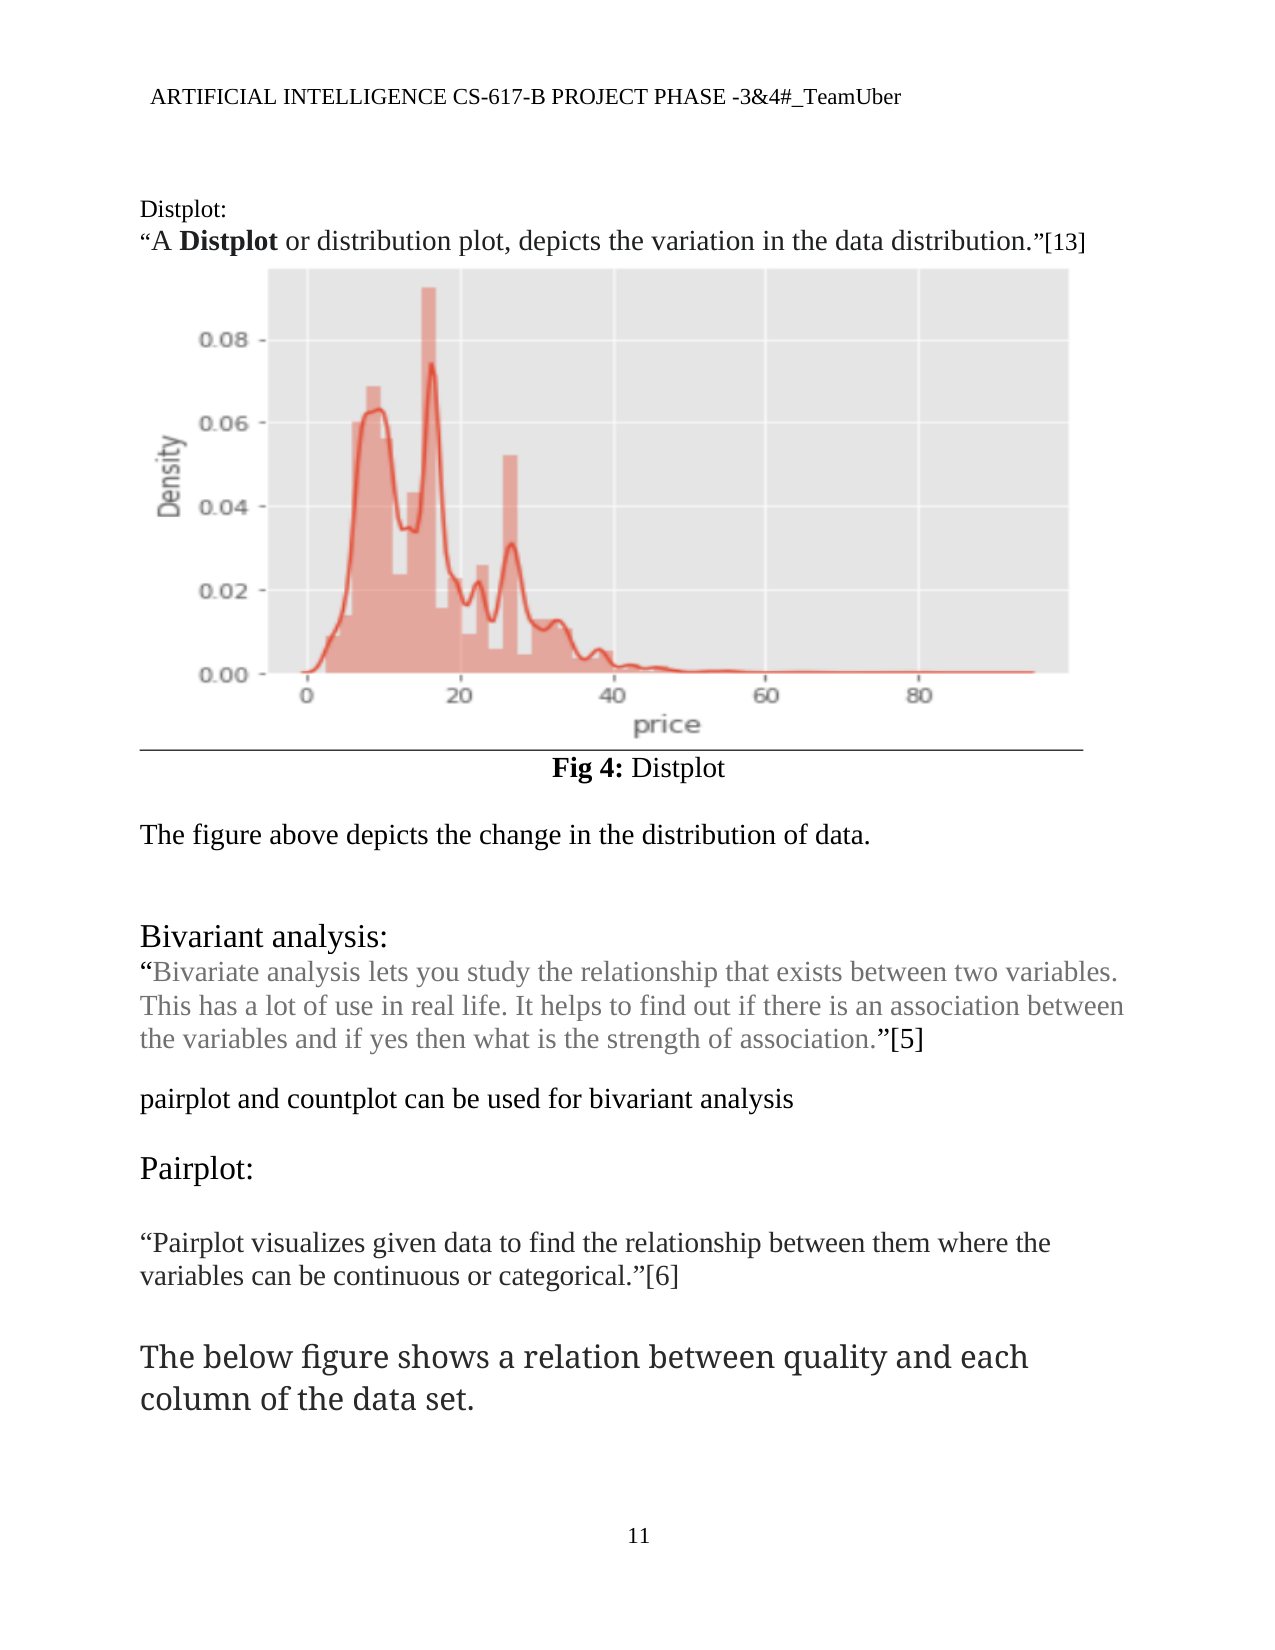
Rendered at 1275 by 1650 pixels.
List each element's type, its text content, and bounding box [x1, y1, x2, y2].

text The figure above depicts the change in the distribution of data. [139, 817, 1137, 851]
text The below figure shows a relation between quality and each column of the data set. [139, 1334, 1137, 1420]
text “Bivariate analysis lets you study the relationship that exists between two variables. This has a lot of use in real life. It helps to find out if there is an association between the variables and if yes then what is the strength of association.”[5] [877, 954, 1137, 1055]
text Pairplot: [139, 1148, 1137, 1187]
text Distplot: [139, 194, 1137, 223]
picture [139, 256, 1084, 751]
text Bivariant analysis: [139, 916, 1137, 954]
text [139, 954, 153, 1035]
text Fig 4: Distplot [139, 750, 1137, 784]
text “Pairplot visualizes given data to find the relationship between them where the variables can be continuous or categorical.”[6] [139, 1225, 1137, 1292]
text pairplot and countplot can be used for bivariant analysis [139, 1081, 1137, 1115]
